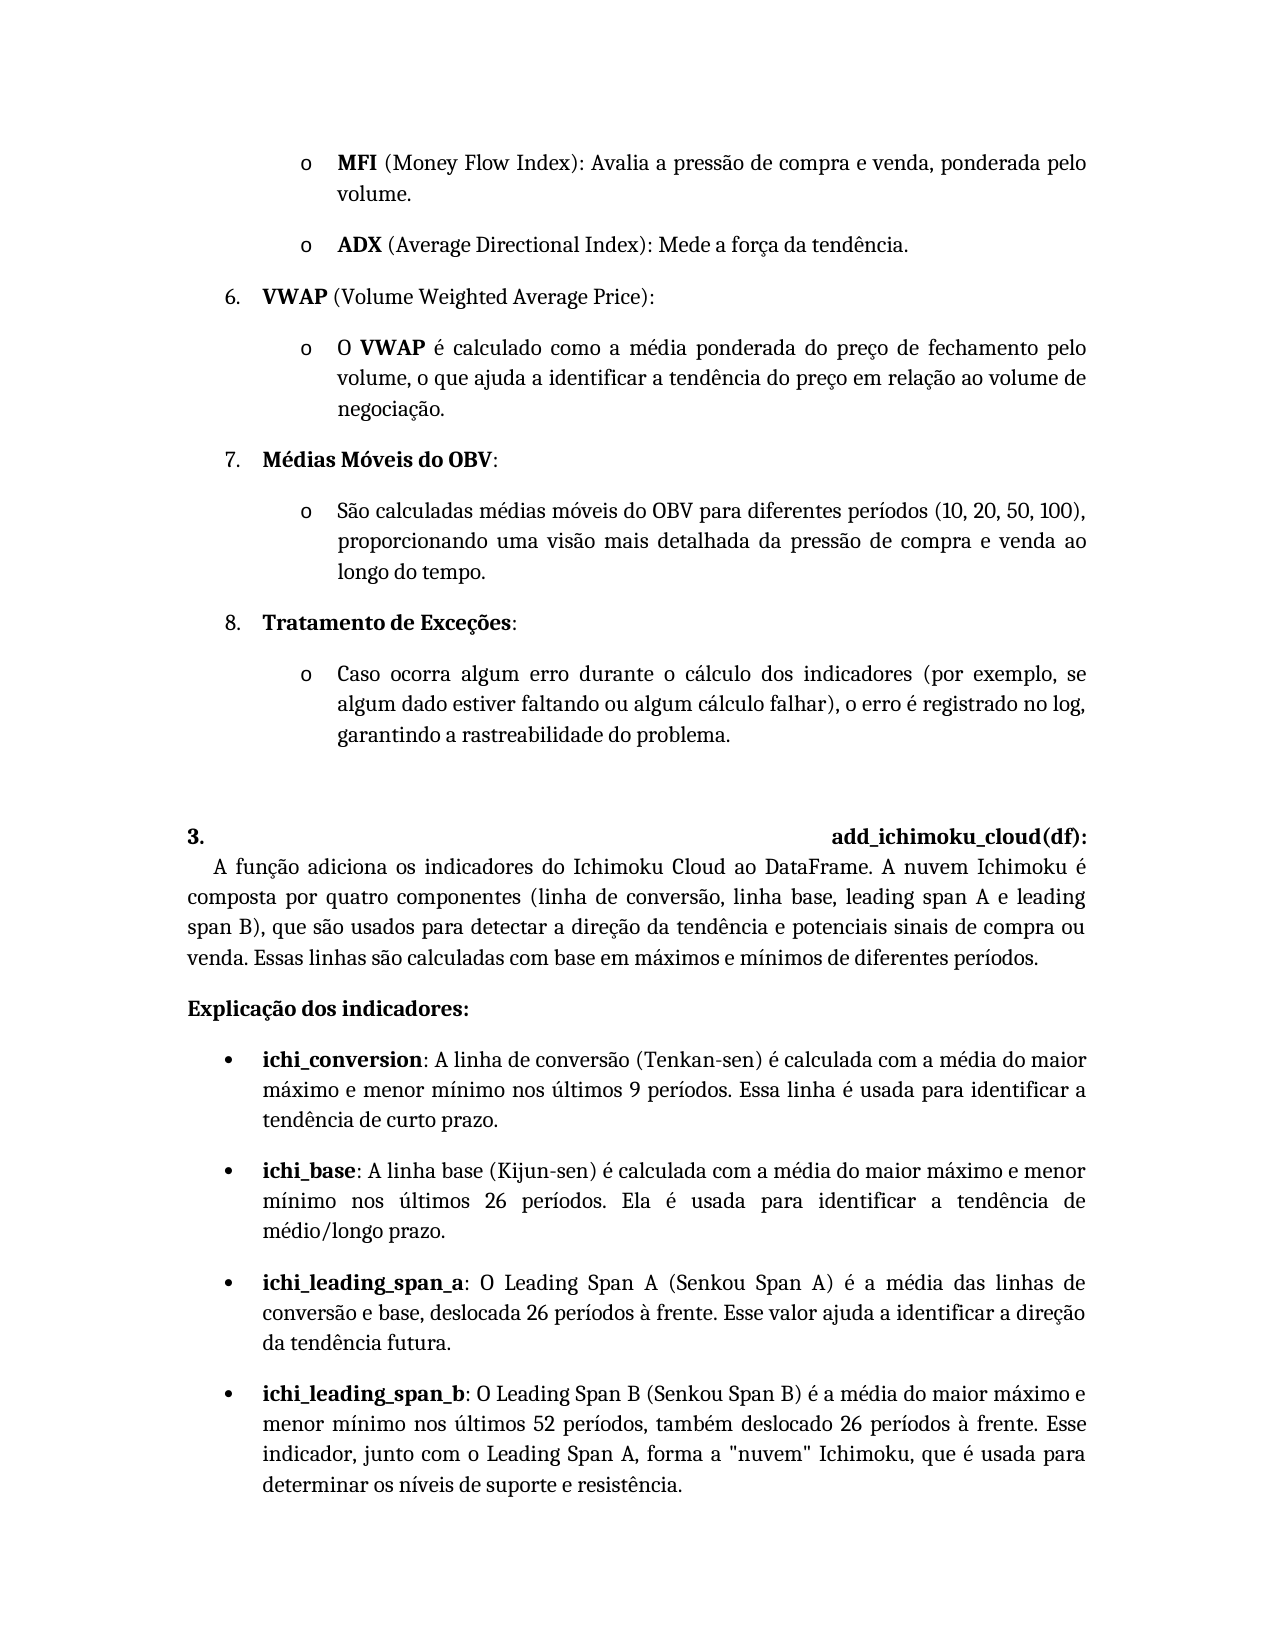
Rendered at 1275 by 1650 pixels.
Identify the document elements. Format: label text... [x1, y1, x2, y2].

text 3. add_ichimoku_cloud(df): A função adiciona os indicadores do Ichimoku Cloud ao DataFrame. A nuvem Ichimoku é composta por quatro componentes (linha de conversão, linha base, leading span A e leading span B), que são usados para detectar a direção da tendência e potenciais sinais de compra ou venda. Essas linhas são calculadas com base em máximos e mínimos de diferentes períodos. [187, 823, 1087, 971]
list ichi_base: A linha base (Kijun-sen) é calculada com a média do maior máximo e menor mínimo nos últimos 26 períodos. Ela é usada para identificar a tendência de médio/longo prazo. [225, 1158, 1087, 1245]
list ADX (Average Directional Index): Mede a força da tendência. [300, 232, 1087, 259]
list Caso ocorra algum erro durante o cálculo dos indicadores (por exemplo, se algum dado estiver faltando ou algum cálculo falhar), o erro é registrado no log, garantindo a rastreabilidade do problema. [300, 661, 1087, 748]
list ichi_leading_span_a: O Leading Span A (Senkou Span A) é a média das linhas de conversão e base, deslocada 26 períodos à frente. Esse valor ajuda a identificar a direção da tendência futura. [225, 1269, 1087, 1356]
list São calculadas médias móveis do OBV para diferentes períodos (10, 20, 50, 100), proporcionando uma visão mais detalhada da pressão de compra e venda ao longo do tempo. [300, 497, 1087, 585]
list ichi_leading_span_b: O Leading Span B (Senkou Span B) é a média do maior máximo e menor mínimo nos últimos 52 períodos, também deslocado 26 períodos à frente. Esse indicador, junto com o Leading Span A, forma a "nuvem" Ichimoku, que é usada para determinar os níveis de suporte e resistência. [225, 1381, 1087, 1498]
list O VWAP é calculado como a média ponderada do preço de fechamento pelo volume, o que ajuda a identificar a tendência do preço em relação ao volume de negociação. [300, 334, 1087, 422]
list VWAP (Volume Weighted Average Price): [225, 283, 1087, 310]
list Tratamento de Exceções: [225, 609, 1087, 636]
list Médias Móveis do OBV: [225, 446, 1087, 473]
list ichi_conversion: A linha de conversão (Tenkan-sen) é calculada com a média do maior máximo e menor mínimo nos últimos 9 períodos. Essa linha é usada para identificar a tendência de curto prazo. [225, 1046, 1087, 1133]
list MFI (Money Flow Index): Avalia a pressão de compra e venda, ponderada pelo volume. [300, 150, 1087, 207]
text Explicação dos indicadores: [187, 995, 1087, 1022]
